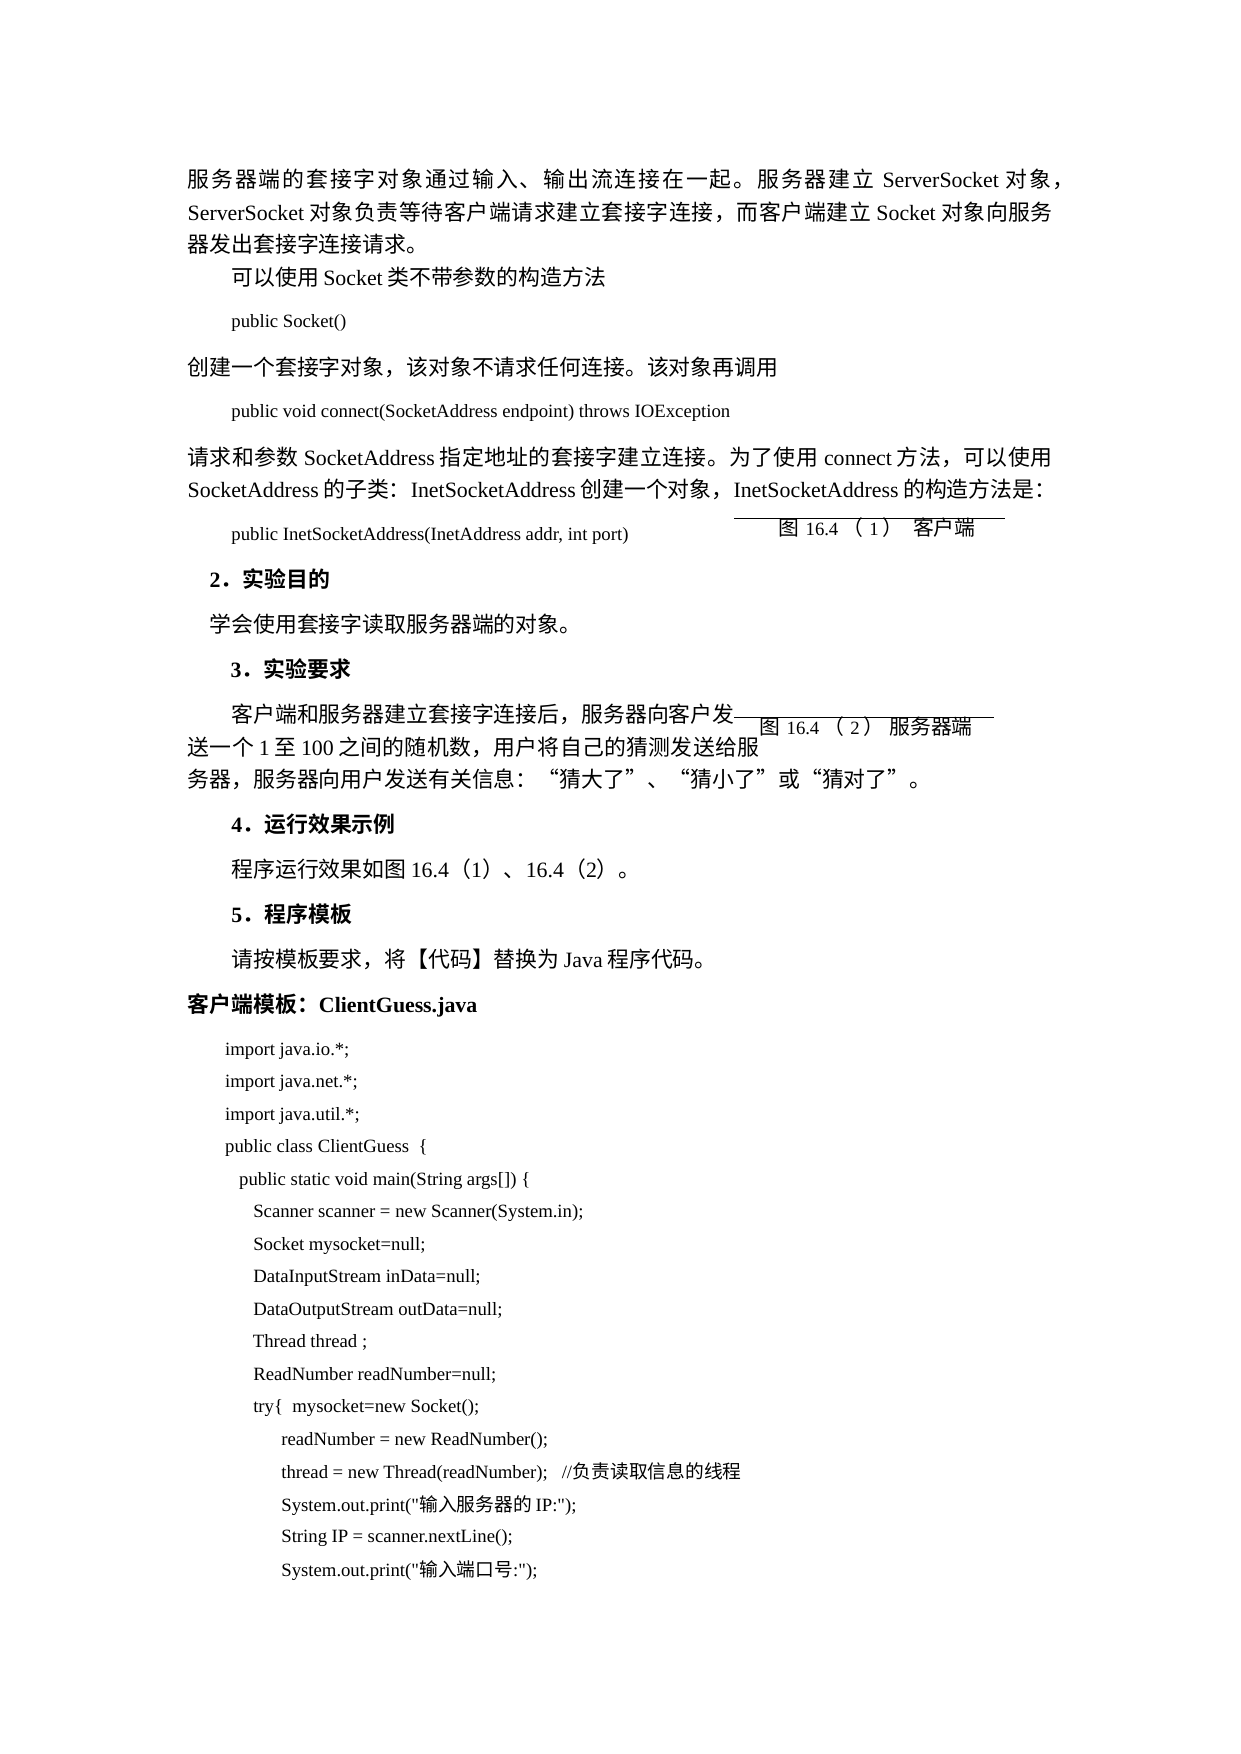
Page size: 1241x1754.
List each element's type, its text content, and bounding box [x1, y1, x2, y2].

text 4．运行效果示例 [231, 807, 1053, 839]
text public Socket() [187, 304, 1053, 337]
text import java.net.*; [225, 1064, 1053, 1097]
text System.out.print("输入端口号:"); [225, 1552, 1053, 1584]
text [187, 162, 1053, 259]
text DataInputStream inData=null; [225, 1259, 1053, 1292]
text public static void main(String args[]) { [225, 1162, 1053, 1194]
text 2．实验目的 [187, 562, 1053, 594]
text public class ClientGuess { [225, 1129, 1053, 1162]
text 可以使用Socket类不带参数的构造方法 [187, 259, 1053, 292]
text 创建一个套接字对象，该对象不请求任何连接。该对象再调用 [187, 349, 1053, 382]
text 程序运行效果如图16.4（1）、16.4（2）。 [231, 852, 1053, 884]
text 请按模板要求，将【代码】替换为Java程序代码。 [187, 942, 1053, 974]
text 请求和参数SocketAddress指定地址的套接字建立连接。为了使用connect方法，可以使用SocketAddress的子类：InetSocketAddress创建一个对象，InetSocketAddress的构造方法是： [187, 439, 1053, 504]
text 5．程序模板 [231, 897, 1053, 929]
text DataOutputStream outData=null; [225, 1292, 1053, 1324]
text import java.util.*; [225, 1097, 1053, 1129]
text 3．实验要求 [230, 652, 1053, 684]
text Thread thread ; [225, 1324, 1053, 1357]
text public void connect(SocketAddress endpoint) throws IOException [187, 394, 1053, 427]
text readNumber = new ReadNumber(); [225, 1422, 1053, 1454]
text 学会使用套接字读取服务器端的对象。 [187, 607, 1053, 639]
text public InetSocketAddress(InetAddress addr, int port) [187, 517, 1053, 549]
text thread = new Thread(readNumber); //负责读取信息的线程 [225, 1454, 1053, 1487]
text ReadNumber readNumber=null; [225, 1357, 1053, 1389]
text 客户端模板：ClientGuess.java [187, 987, 1053, 1019]
text 客户端和服务器建立套接字连接后，服务器向客户发送一个1至100之间的随机数，用户将自己的猜测发送给服务器，服务器向用户发送有关信息：“猜大了”、“猜小了”或“猜对了”。 [187, 697, 1053, 794]
text import java.io.*; [225, 1032, 1053, 1064]
text String IP = scanner.nextLine(); [225, 1519, 1053, 1552]
text System.out.print("输入服务器的IP:"); [225, 1487, 1053, 1519]
text Socket mysocket=null; [225, 1227, 1053, 1259]
text try{ mysocket=new Socket(); [225, 1389, 1053, 1422]
text Scanner scanner = new Scanner(System.in); [225, 1194, 1053, 1227]
